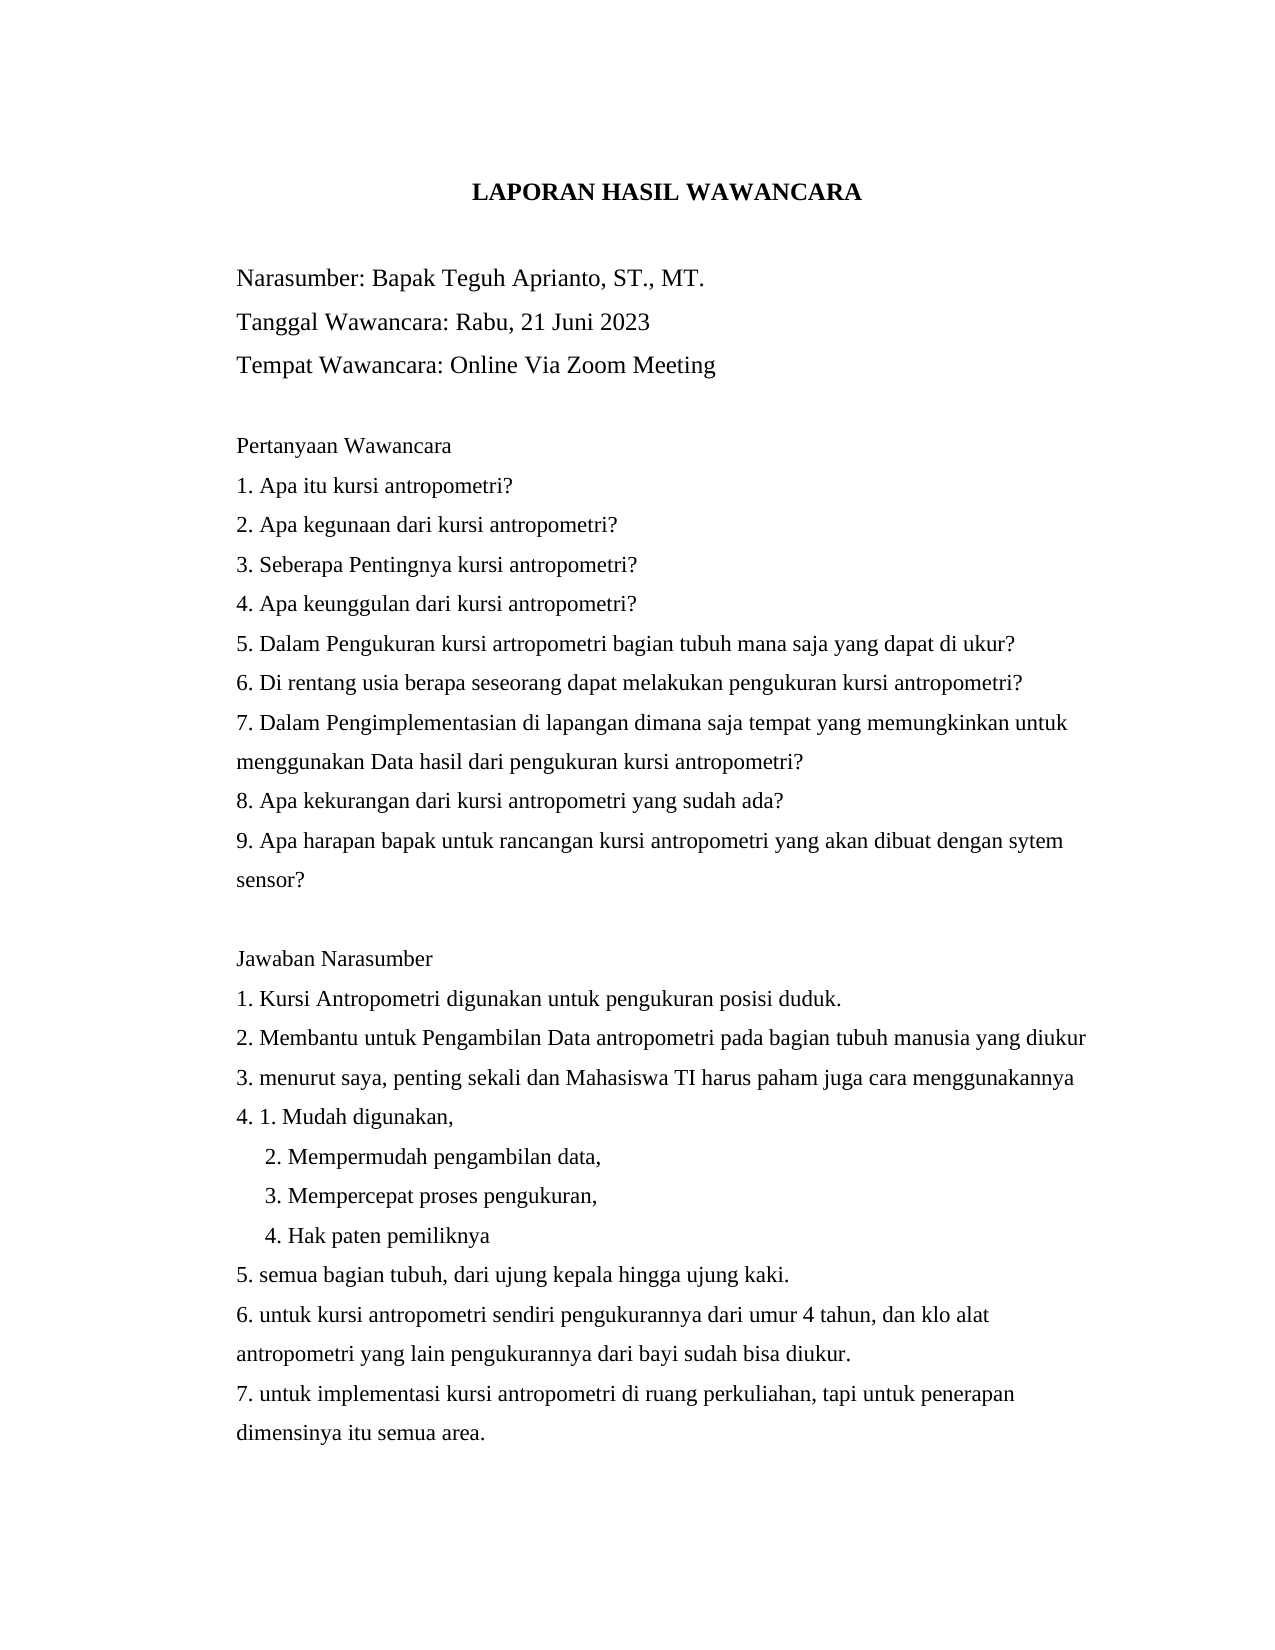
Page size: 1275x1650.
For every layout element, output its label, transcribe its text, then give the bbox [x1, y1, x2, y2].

text 6. untuk kursi antropometri sendiri pengukurannya dari umur 4 tahun, dan klo alat antropometri yang lain pengukurannya dari bayi sudah bisa diukur. [236, 1301, 1098, 1367]
text 3. Seberapa Pentingnya kursi antropometri? [236, 551, 1098, 577]
text 8. Apa kekurangan dari kursi antropometri yang sudah ada? [236, 788, 1098, 814]
text 9. Apa harapan bapak untuk rancangan kursi antropometri yang akan dibuat dengan sytem sensor? [236, 827, 1098, 893]
text Pertanyaan Wawancara [236, 432, 1098, 459]
text 1. Kursi Antropometri digunakan untuk pengukuran posisi duduk. [236, 985, 1098, 1011]
text 4. Apa keunggulan dari kursi antropometri? [236, 590, 1098, 617]
text 7. untuk implementasi kursi antropometri di ruang perkuliahan, tapi untuk penerapan dimensinya itu semua area. [236, 1380, 1098, 1446]
text 5. semua bagian tubuh, dari ujung kepala hingga ujung kaki. [236, 1261, 1098, 1288]
text 3. menurut saya, penting sekali dan Mahasiswa TI harus paham juga cara menggunakannya [236, 1064, 1098, 1090]
text Jawaban Narasumber [236, 946, 1098, 972]
text 3. Mempercepat proses pengukuran, [236, 1182, 1098, 1209]
text Tanggal Wawancara: Rabu, 21 Juni 2023 [236, 307, 1098, 335]
text 2. Mempermudah pengambilan data, [236, 1143, 1098, 1169]
text 4. Hak paten pemiliknya [236, 1222, 1098, 1248]
text Narasumber: Bapak Teguh Aprianto, ST., MT. [236, 263, 1098, 292]
text 2. Apa kegunaan dari kursi antropometri? [236, 511, 1098, 538]
text 4. 1. Mudah digunakan, [236, 1103, 1098, 1130]
text 6. Di rentang usia berapa seseorang dapat melakukan pengukuran kursi antropometri? [236, 669, 1098, 696]
text 5. Dalam Pengukuran kursi artropometri bagian tubuh mana saja yang dapat di ukur? [236, 630, 1098, 656]
text 7. Dalam Pengimplementasian di lapangan dimana saja tempat yang memungkinkan untuk menggunakan Data hasil dari pengukuran kursi antropometri? [236, 709, 1098, 774]
text Tempat Wawancara: Online Via Zoom Meeting [236, 350, 1098, 378]
text 1. Apa itu kursi antropometri? [236, 472, 1098, 498]
text LAPORAN HASIL WAWANCARA [236, 177, 1098, 206]
text 2. Membantu untuk Pengambilan Data antropometri pada bagian tubuh manusia yang diukur [236, 1024, 1098, 1051]
